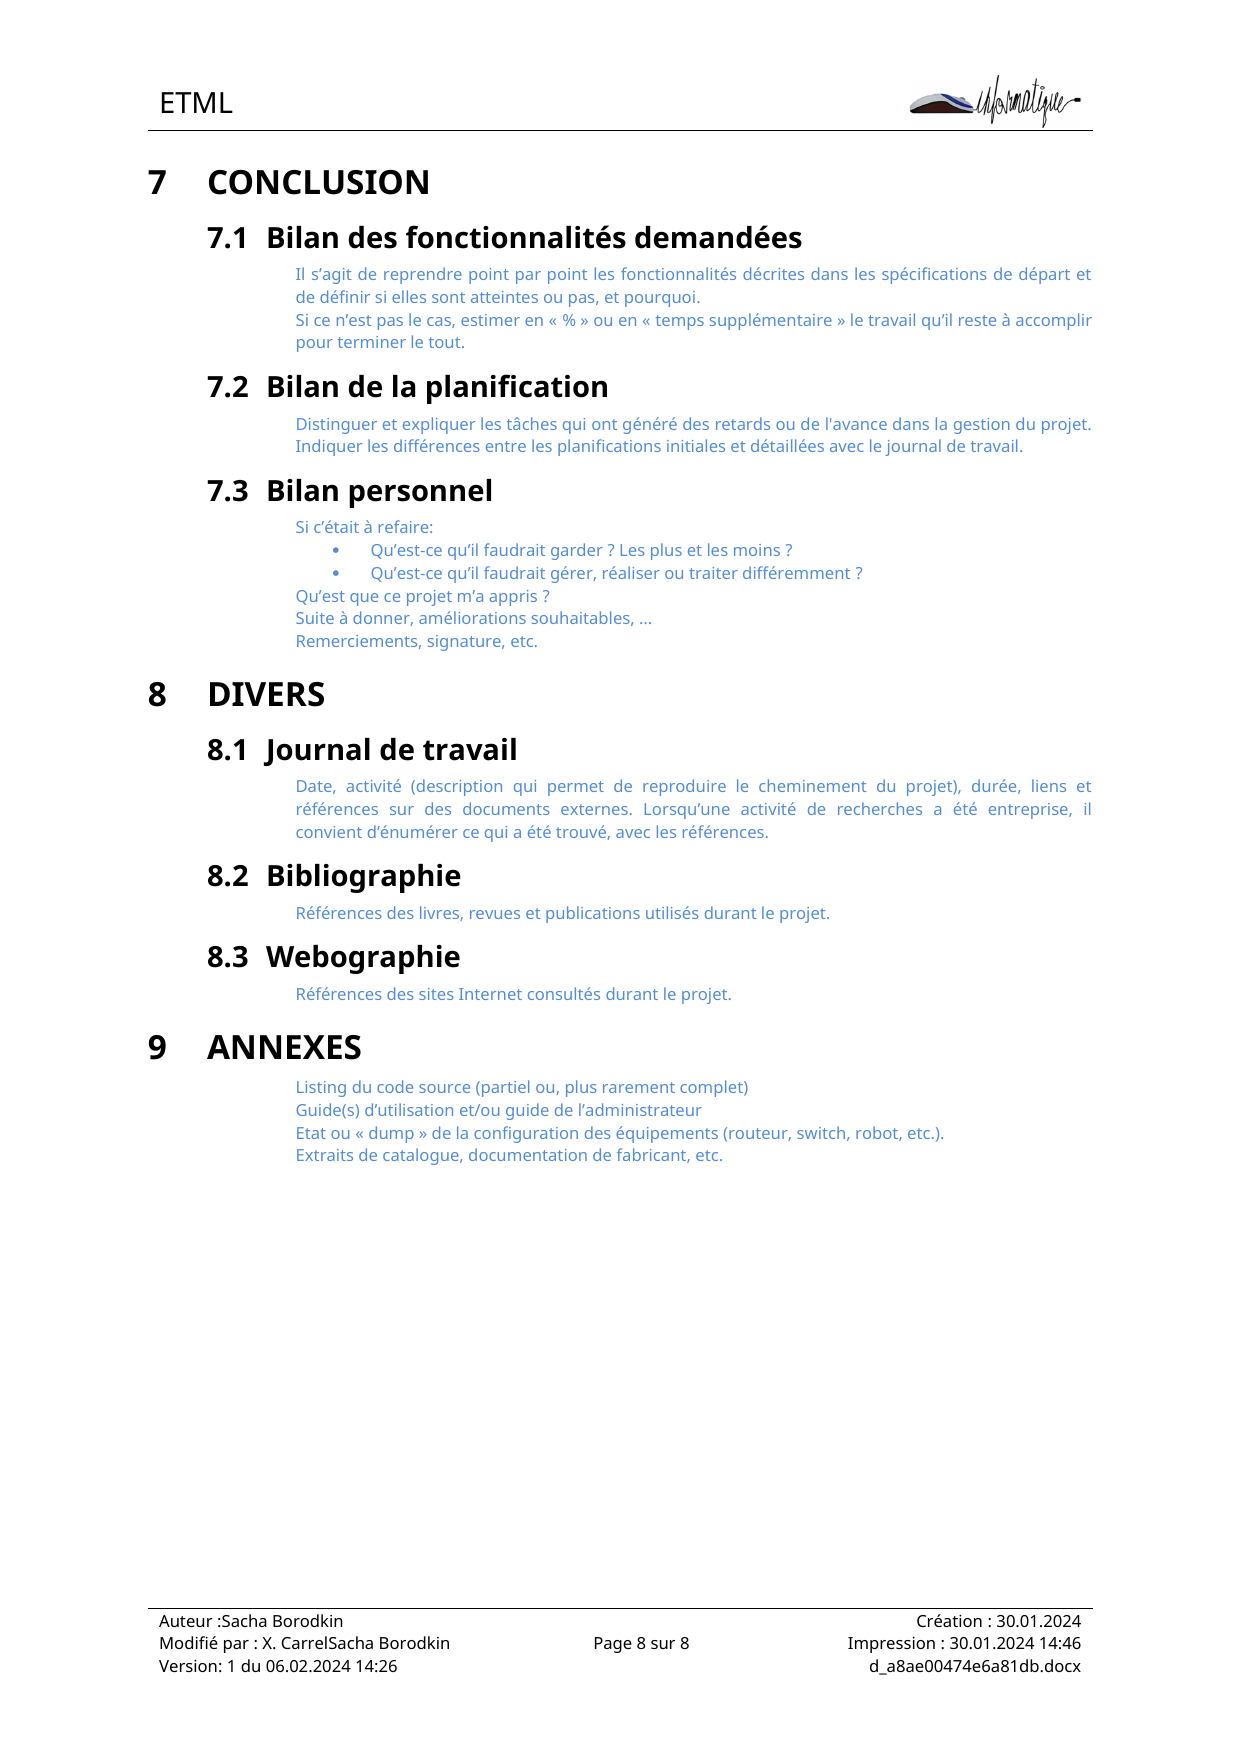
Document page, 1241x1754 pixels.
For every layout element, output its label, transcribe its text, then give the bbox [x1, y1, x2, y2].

text Guide(s) d’utilisation et/ou guide de l’administrateur [295, 1098, 1092, 1121]
list Qu’est-ce qu’il faudrait gérer, réaliser ou traiter différemment ? [333, 562, 1092, 584]
subtitle Divers [148, 671, 1092, 717]
text Listing du code source (partiel ou, plus rarement complet) [295, 1076, 1092, 1098]
text Remerciements, signature, etc. [295, 630, 1092, 652]
text Distinguer et expliquer les tâches qui ont généré des retards ou de l'avance dans la gestion du projet. Indiquer les différences entre les planifications initiales et détaillées avec le journal de travail. [295, 412, 1092, 458]
text Extraits de catalogue, documentation de fabricant, etc. [295, 1144, 1092, 1167]
text Etat ou « dump » de la configuration des équipements (routeur, switch, robot, etc.). [295, 1121, 1092, 1144]
text Si ce n’est pas le cas, estimer en « % » ou en « temps supplémentaire » le travail qu’il reste à accomplir pour terminer le tout. [295, 308, 1092, 354]
text Qu’est que ce projet m’a appris ? [295, 584, 1092, 607]
subtitle Webographie [207, 937, 1092, 976]
text Si c’était à refaire: [295, 516, 1092, 539]
text Références des sites Internet consultés durant le projet. [295, 983, 1092, 1005]
text Il s’agit de reprendre point par point les fonctionnalités décrites dans les spécifications de départ et de définir si elles sont atteintes ou pas, et pourquoi. [295, 263, 1092, 308]
subtitle Journal de travail [207, 729, 1092, 769]
subtitle Bilan des fonctionnalités demandées [207, 217, 1092, 257]
subtitle Conclusion [148, 159, 1092, 204]
subtitle Bilan de la planification [207, 366, 1092, 406]
subtitle Annexes [148, 1024, 1092, 1069]
picture [909, 75, 1082, 128]
text Suite à donner, améliorations souhaitables, … [295, 607, 1092, 630]
list Qu’est-ce qu’il faudrait garder ? Les plus et les moins ? [333, 539, 1092, 562]
text Références des livres, revues et publications utilisés durant le projet. [295, 902, 1092, 924]
subtitle Bilan personnel [207, 470, 1092, 510]
text Date, activité (description qui permet de reproduire le cheminement du projet), durée, liens et références sur des documents externes. Lorsqu’une activité de recherches a été entreprise, il convient d’énumérer ce qui a été trouvé, avec les références. [295, 775, 1092, 843]
subtitle Bibliographie [207, 856, 1092, 895]
